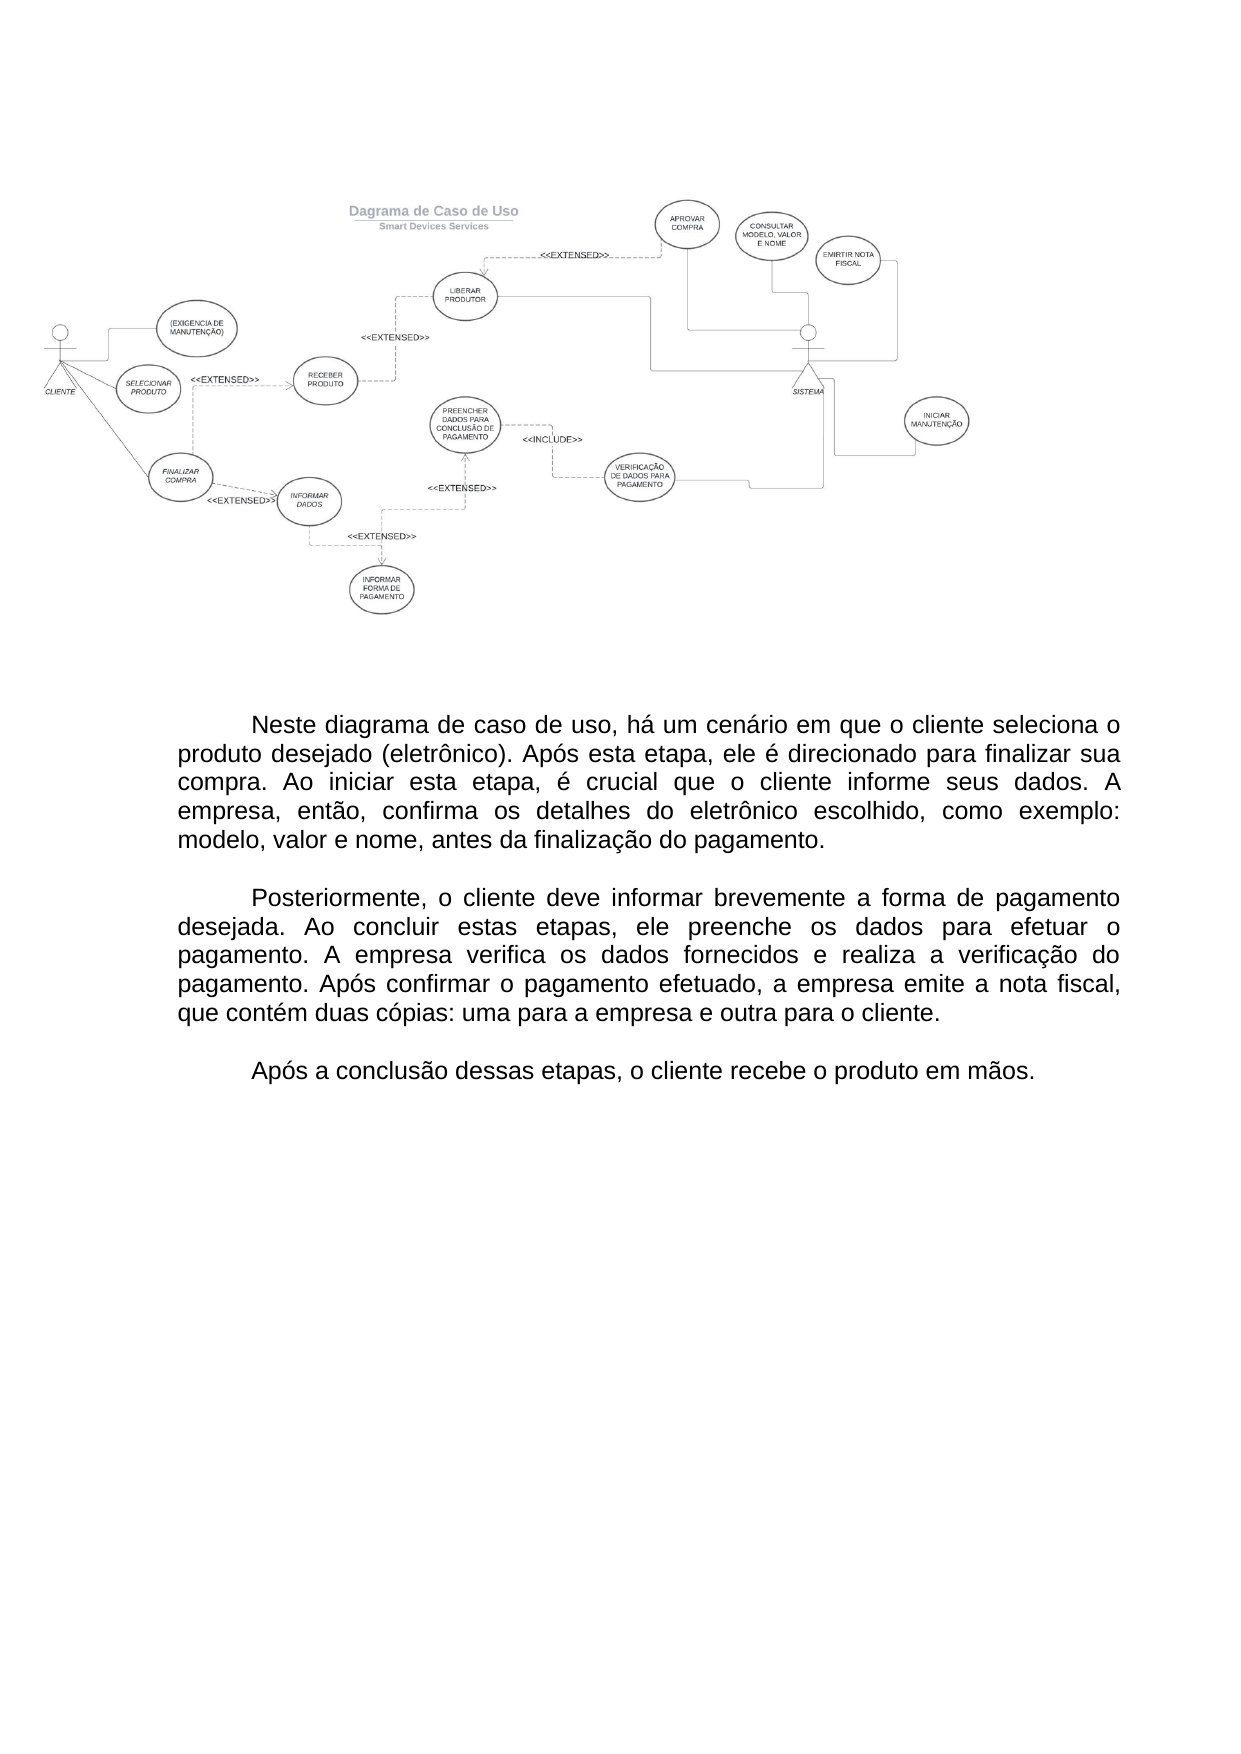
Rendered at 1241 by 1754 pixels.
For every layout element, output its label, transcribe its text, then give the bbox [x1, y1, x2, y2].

picture [29, 177, 975, 631]
text Após a conclusão dessas etapas, o cliente recebe o produto em mãos. [177, 1056, 1122, 1084]
text Neste diagrama de caso de uso, há um cenário em que o cliente seleciona o produto desejado (eletrônico). Após esta etapa, ele é direcionado para finalizar sua compra. Ao iniciar esta etapa, é crucial que o cliente informe seus dados. A empresa, então, confirma os detalhes do eletrônico escolhido, como exemplo: modelo, valor e nome, antes da finalização do pagamento. [177, 710, 1122, 853]
text Posteriormente, o cliente deve informar brevemente a forma de pagamento desejada. Ao concluir estas etapas, ele preenche os dados para efetuar o pagamento. A empresa verifica os dados fornecidos e realiza a verificação do pagamento. Após confirmar o pagamento efetuado, a empresa emite a nota fiscal, que contém duas cópias: uma para a empresa e outra para o cliente. [177, 883, 1122, 1026]
